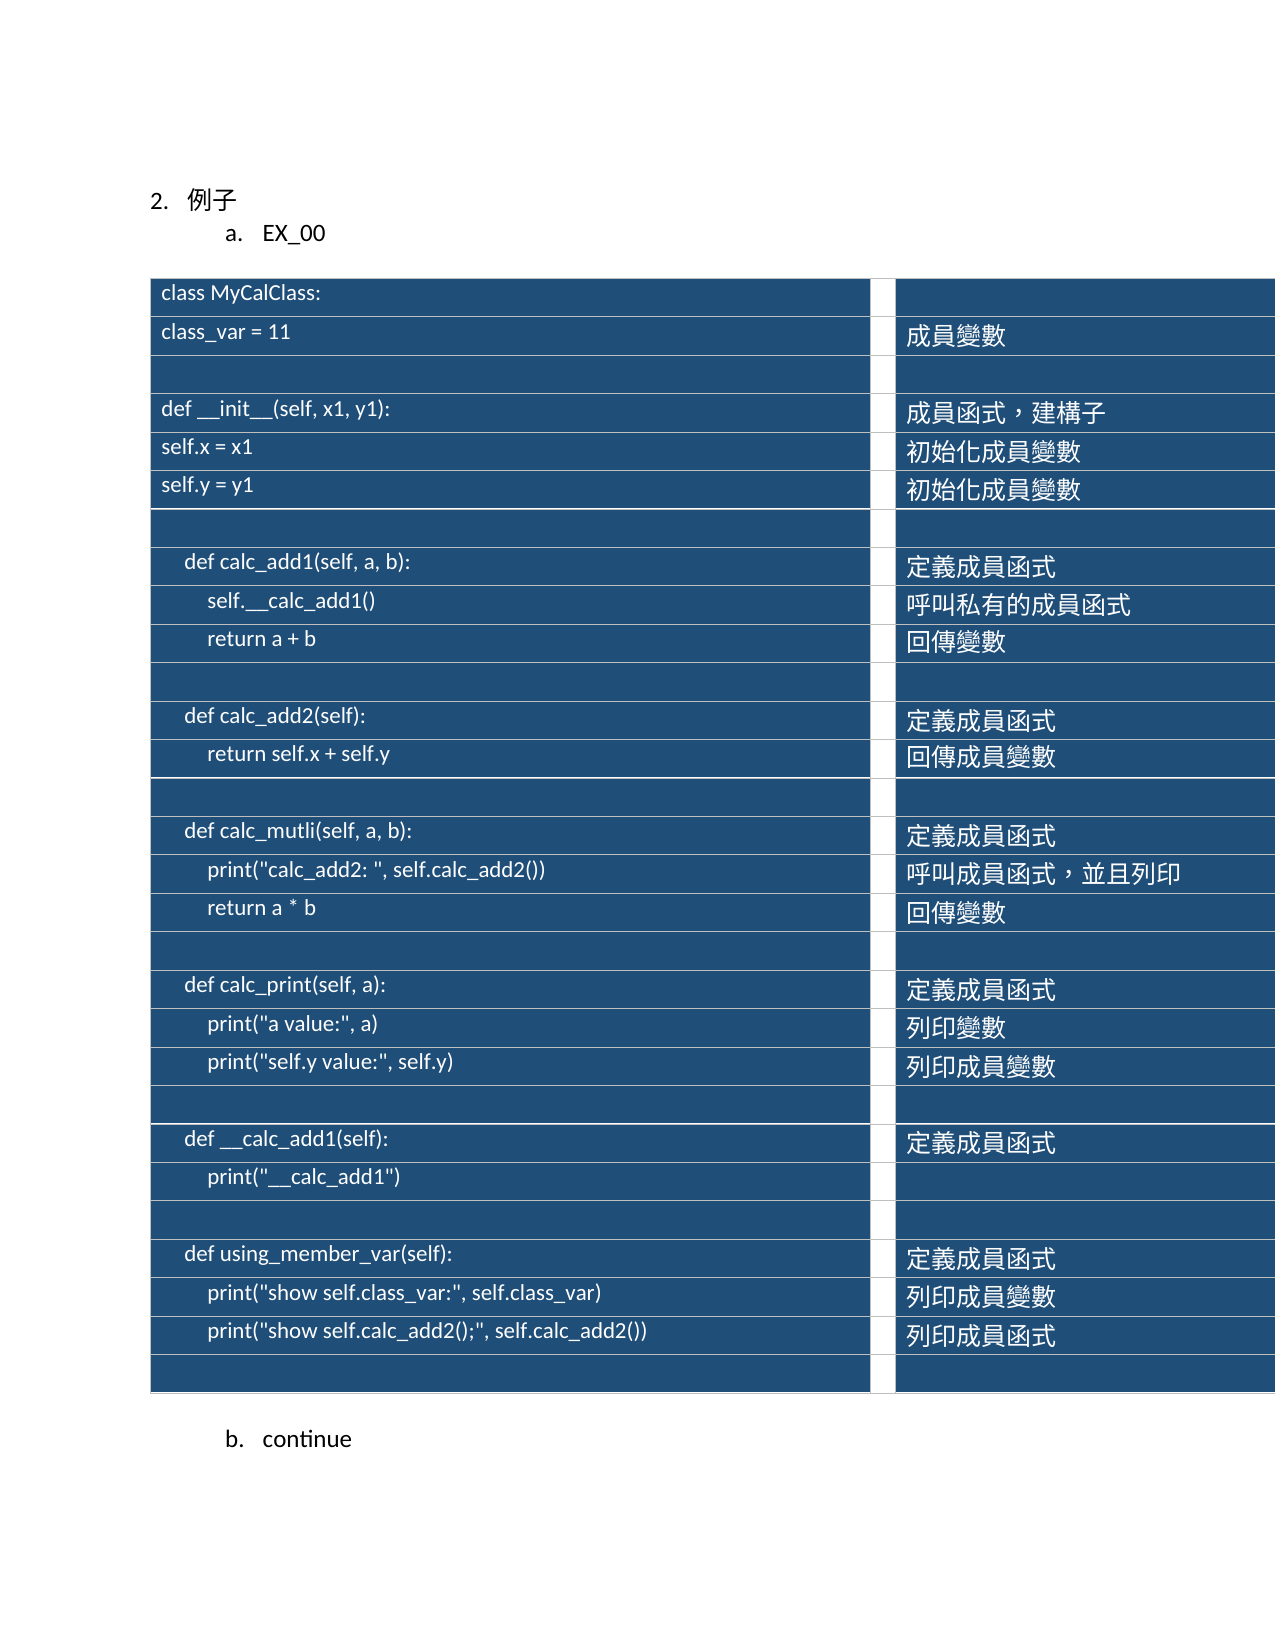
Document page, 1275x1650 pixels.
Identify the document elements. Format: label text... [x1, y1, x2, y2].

table_cell 回傳變數 [896, 625, 1275, 662]
table_cell [896, 1201, 1275, 1239]
table_cell [871, 1086, 895, 1123]
table_cell def __init__(self, x1, y1): [151, 394, 870, 432]
table_cell [896, 1355, 1275, 1392]
table_cell [151, 663, 870, 701]
table_cell self.y = y1 [151, 471, 870, 508]
table_cell [151, 356, 870, 393]
table_cell [871, 1355, 895, 1392]
table_cell [871, 971, 895, 1008]
table_cell [896, 510, 1275, 547]
table_cell return self.x + self.y [151, 740, 870, 777]
table_cell [871, 625, 895, 662]
table_cell [151, 1086, 870, 1123]
table_cell [871, 356, 895, 393]
table_cell [871, 1278, 895, 1316]
table_cell print("__calc_add1") [151, 1163, 870, 1200]
table_cell print("show self.calc_add2();", self.calc_add2()) [151, 1317, 870, 1354]
table_cell print("self.y value:", self.y) [151, 1048, 870, 1085]
table_cell [871, 1125, 895, 1162]
list EX_00 [225, 217, 1125, 247]
table_cell [871, 586, 895, 624]
table_cell 列印成員變數 [896, 1278, 1275, 1316]
table_cell def __calc_add1(self): [151, 1125, 870, 1162]
table_cell [871, 548, 895, 585]
list continue [225, 1423, 1125, 1454]
table_cell [896, 779, 1275, 816]
table_cell 列印成員函式 [896, 1317, 1275, 1354]
table_cell 定義成員函式 [896, 548, 1275, 585]
table_cell [871, 1048, 895, 1085]
table_cell [871, 1317, 895, 1354]
table_cell [871, 932, 895, 970]
table_header class MyCalClass: [151, 279, 870, 316]
table_cell 回傳成員變數 [896, 740, 1275, 777]
table_cell [871, 510, 895, 547]
table_cell [151, 932, 870, 970]
table_cell print("show self.class_var:", self.class_var) [151, 1278, 870, 1316]
table_cell def calc_mutli(self, a, b): [151, 817, 870, 854]
table_cell 定義成員函式 [896, 1125, 1275, 1162]
list 例子 [150, 181, 1125, 217]
table_cell class_var = 11 [151, 317, 870, 355]
table_cell [871, 1163, 895, 1200]
table_cell print("a value:", a) [151, 1009, 870, 1047]
table_cell 列印成員變數 [896, 1048, 1275, 1085]
table_cell def calc_print(self, a): [151, 971, 870, 1008]
table_header [896, 279, 1275, 316]
table_cell 初始化成員變數 [896, 433, 1275, 470]
table_cell [871, 740, 895, 777]
table_cell [151, 779, 870, 816]
table_cell [871, 894, 895, 931]
table_cell [896, 1163, 1275, 1200]
table_cell [871, 394, 895, 432]
table_cell 定義成員函式 [896, 1240, 1275, 1277]
table_cell def using_member_var(self): [151, 1240, 870, 1277]
table_header [871, 279, 895, 316]
table_cell return a * b [151, 894, 870, 931]
table_cell 定義成員函式 [896, 971, 1275, 1008]
table_cell print("calc_add2: ", self.calc_add2()) [151, 855, 870, 893]
table_cell [151, 1201, 870, 1239]
table_cell [871, 1201, 895, 1239]
table_cell def calc_add1(self, a, b): [151, 548, 870, 585]
table_cell def calc_add2(self): [151, 702, 870, 739]
table_cell [871, 702, 895, 739]
table_cell return a + b [151, 625, 870, 662]
table_cell [151, 1355, 870, 1392]
table_cell 定義成員函式 [896, 702, 1275, 739]
table_cell [871, 1240, 895, 1277]
table_cell self.x = x1 [151, 433, 870, 470]
table_cell [896, 932, 1275, 970]
table_cell [896, 1086, 1275, 1123]
table_cell [151, 510, 870, 547]
table_cell 成員函式，建構子 [896, 394, 1275, 432]
table_cell [896, 356, 1275, 393]
table_cell [871, 471, 895, 508]
table_cell [871, 817, 895, 854]
table_cell 成員變數 [896, 317, 1275, 355]
table_cell 回傳變數 [896, 894, 1275, 931]
table_cell 定義成員函式 [896, 817, 1275, 854]
table_cell 初始化成員變數 [896, 471, 1275, 508]
table_cell [871, 433, 895, 470]
table_cell [871, 317, 895, 355]
table_cell 列印變數 [896, 1009, 1275, 1047]
table_cell [896, 663, 1275, 701]
table_cell [871, 779, 895, 816]
table_cell self.__calc_add1() [151, 586, 870, 624]
table_cell [871, 663, 895, 701]
table_cell [871, 1009, 895, 1047]
table_cell 呼叫成員函式，並且列印 [896, 855, 1275, 893]
table_cell [871, 855, 895, 893]
table_cell 呼叫私有的成員函式 [896, 586, 1275, 624]
